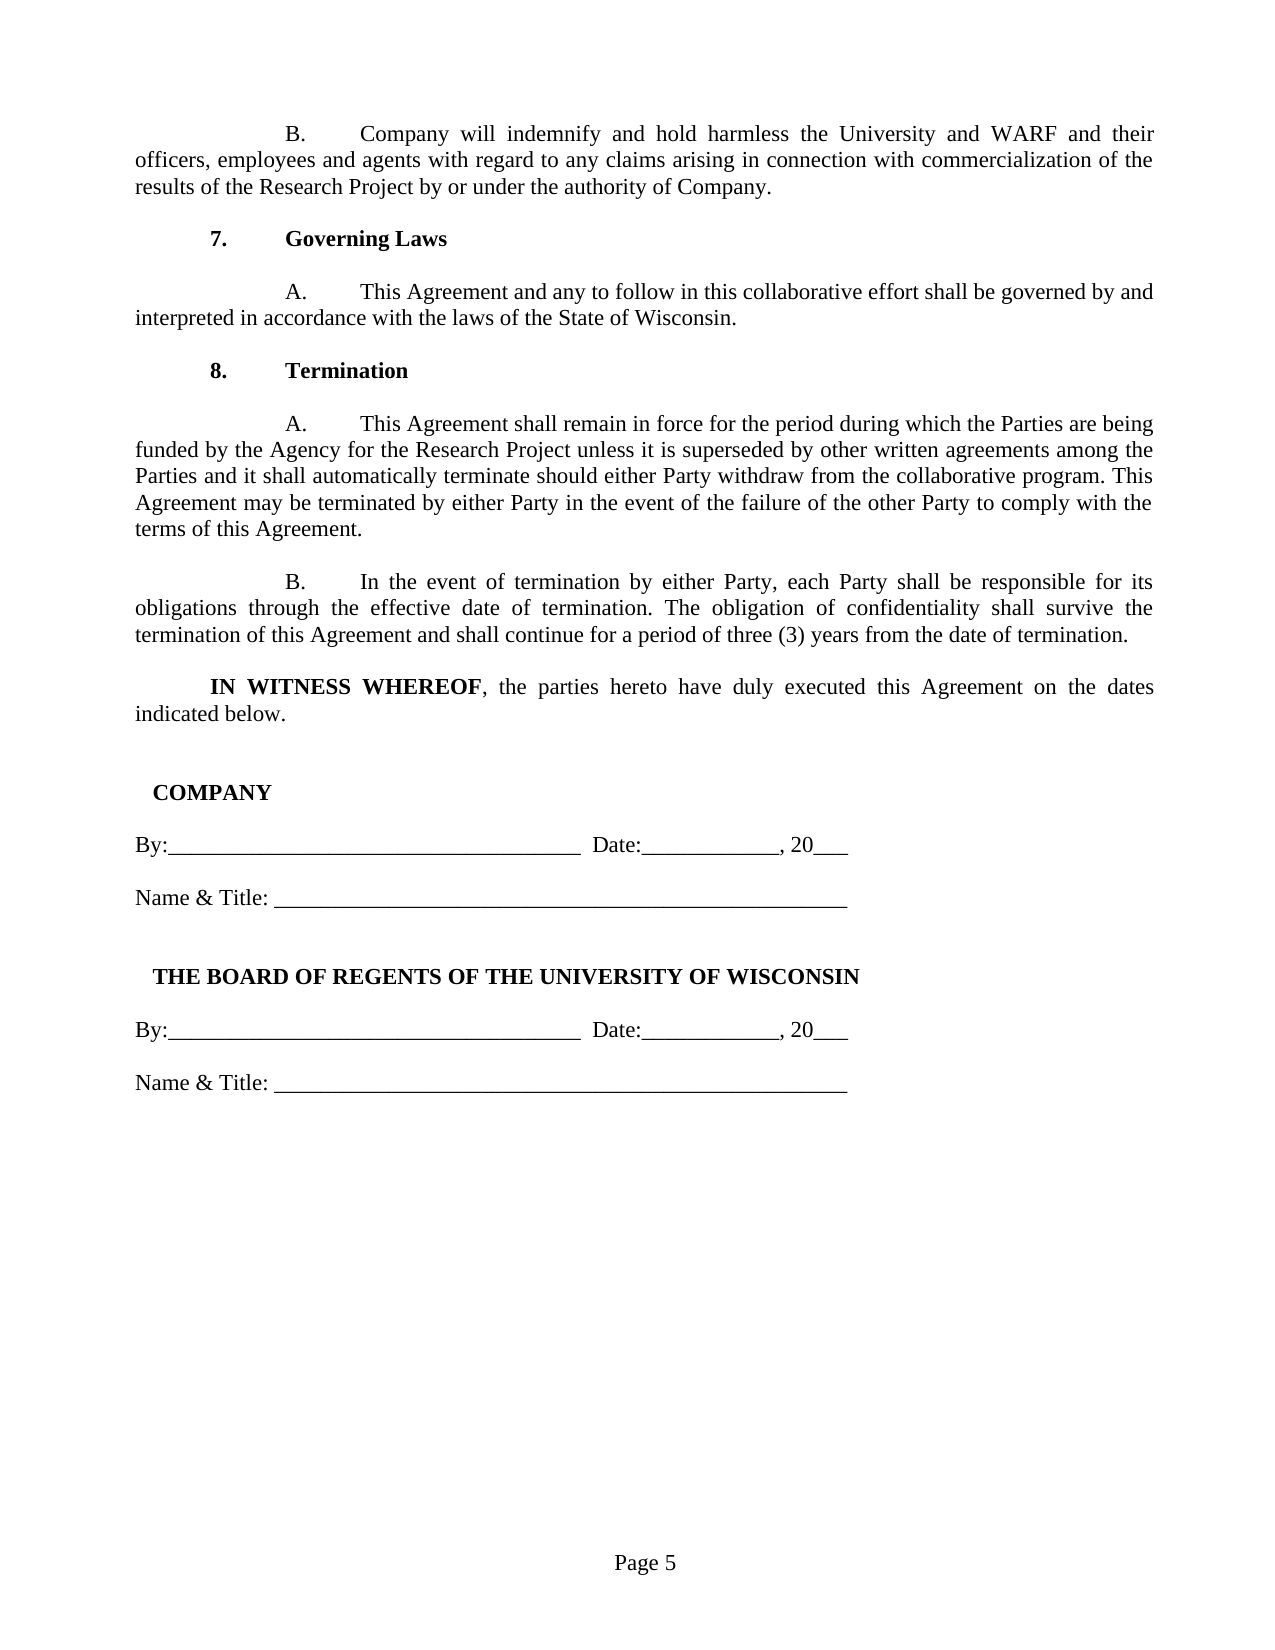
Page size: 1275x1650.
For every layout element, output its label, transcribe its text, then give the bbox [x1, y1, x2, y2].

text A. This Agreement and any to follow in this collaborative effort shall be governed by and interpreted in accordance with the laws of the State of Wisconsin. [135, 278, 1155, 331]
text IN WITNESS WHEREOF, the parties hereto have duly executed this Agreement on the dates indicated below. [135, 673, 1155, 726]
text By:____________________________________ Date:____________, 20___ [135, 1016, 1155, 1042]
text 8. Termination [135, 357, 1155, 383]
text Name & Title: __________________________________________________ [135, 884, 1155, 911]
text COMPANY [135, 779, 1155, 805]
text 7. Governing Laws [135, 225, 1155, 252]
text THE BOARD OF REGENTS OF THE UNIVERSITY OF WISCONSIN [135, 963, 1155, 990]
text Name & Title: __________________________________________________ [135, 1069, 1155, 1095]
text B. Company will indemnify and hold harmless the University and WARF and their officers, employees and agents with regard to any claims arising in connection with commercialization of the results of the Research Project by or under the authority of Company. [135, 120, 1155, 199]
list In the event of termination by either Party, each Party shall be responsible for its obligations through the effective date of termination. The obligation of confidentiality shall survive the termination of this Agreement and shall continue for a period of three (3) years from the date of termination. [135, 568, 1155, 647]
text A. This Agreement shall remain in force for the period during which the Parties are being funded by the Agency for the Research Project unless it is superseded by other written agreements among the Parties and it shall automatically terminate should either Party withdraw from the collaborative program. This Agreement may be terminated by either Party in the event of the failure of the other Party to comply with the terms of this Agreement. [135, 410, 1155, 542]
text By:____________________________________ Date:____________, 20___ [135, 832, 1155, 858]
